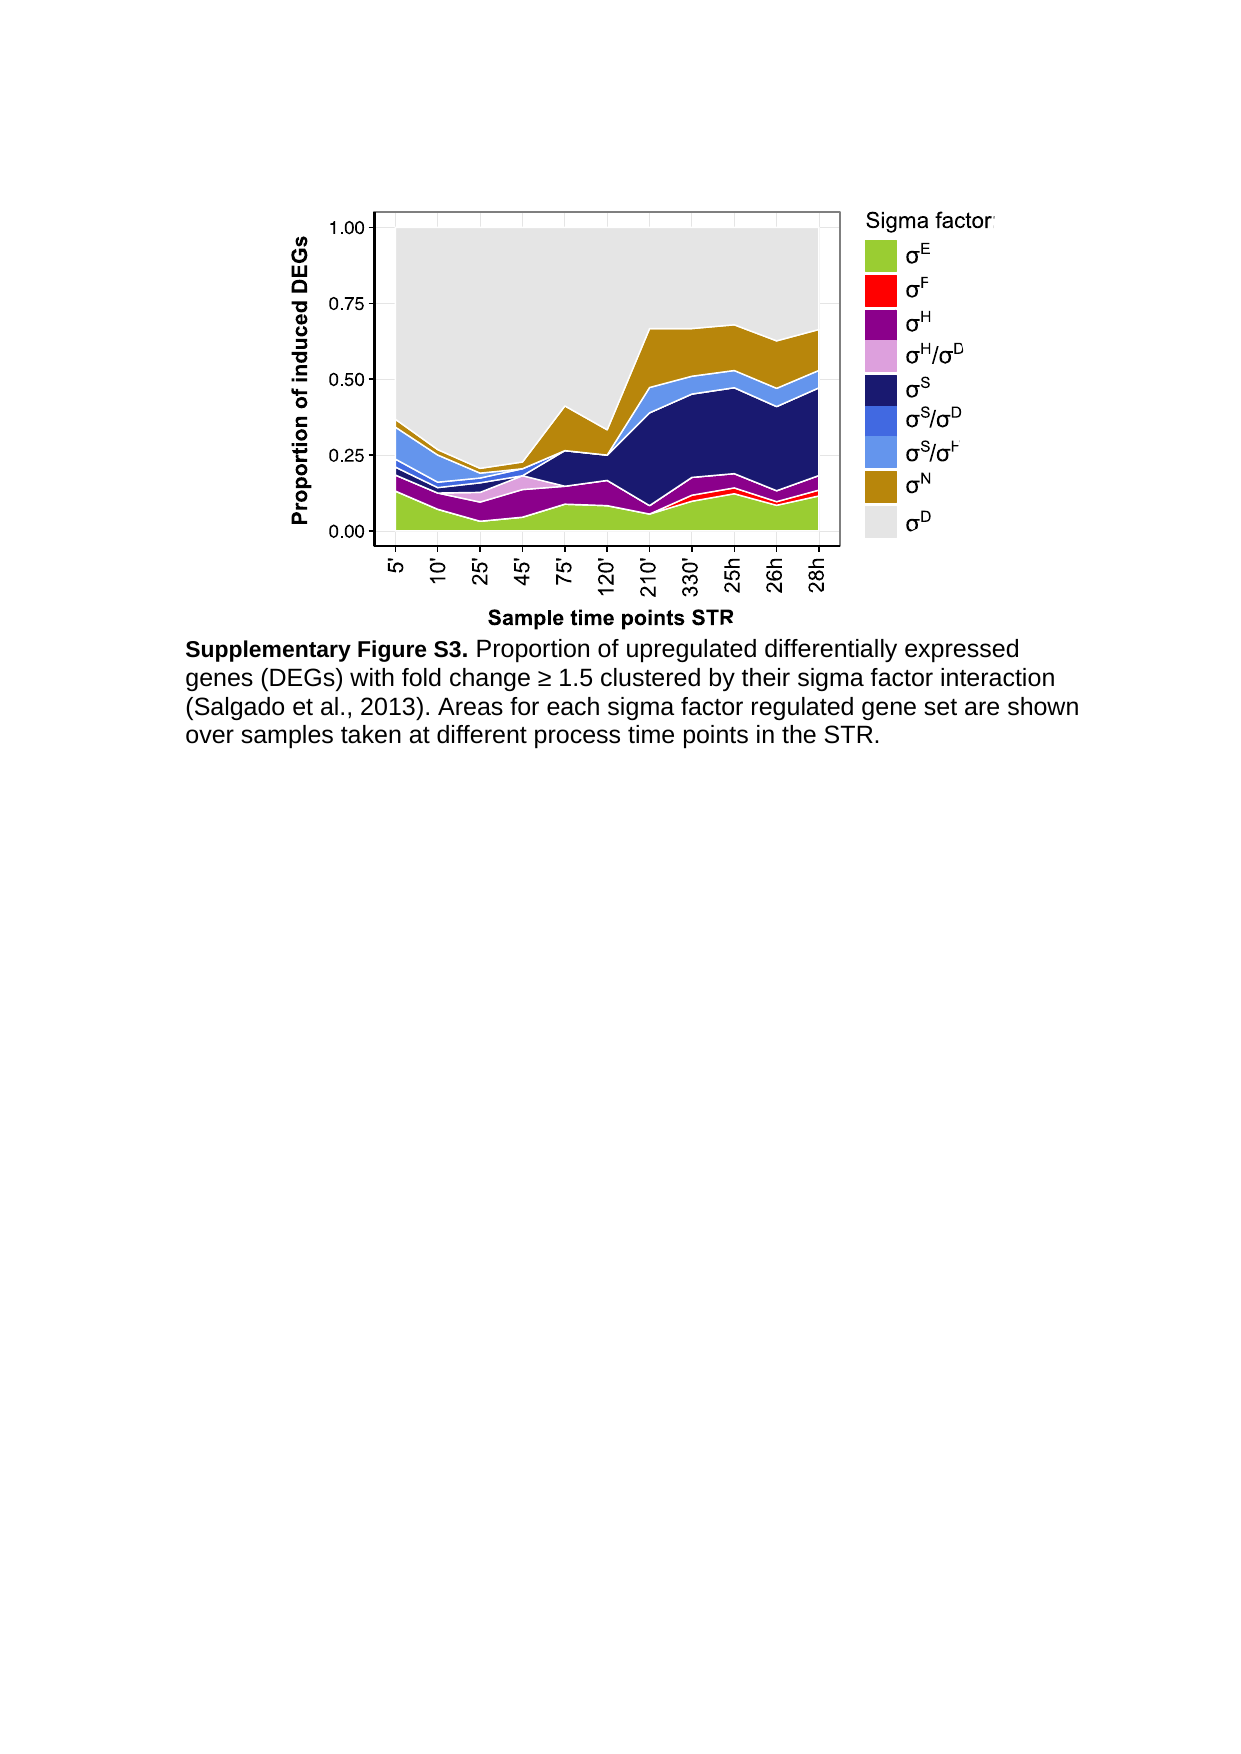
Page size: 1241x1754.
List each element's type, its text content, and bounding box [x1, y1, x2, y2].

table_cell Supplementary Figure S3. Proportion of upregulated differentially expressed genes (DEGs) with fold change ≥ 1.5 clustered by their sigma factor interaction (Salgado et al., 2013). Areas for each sigma factor regulated gene set are shown over samples taken at different process time points in the STR. [174, 634, 1104, 749]
table_header [174, 193, 1104, 634]
